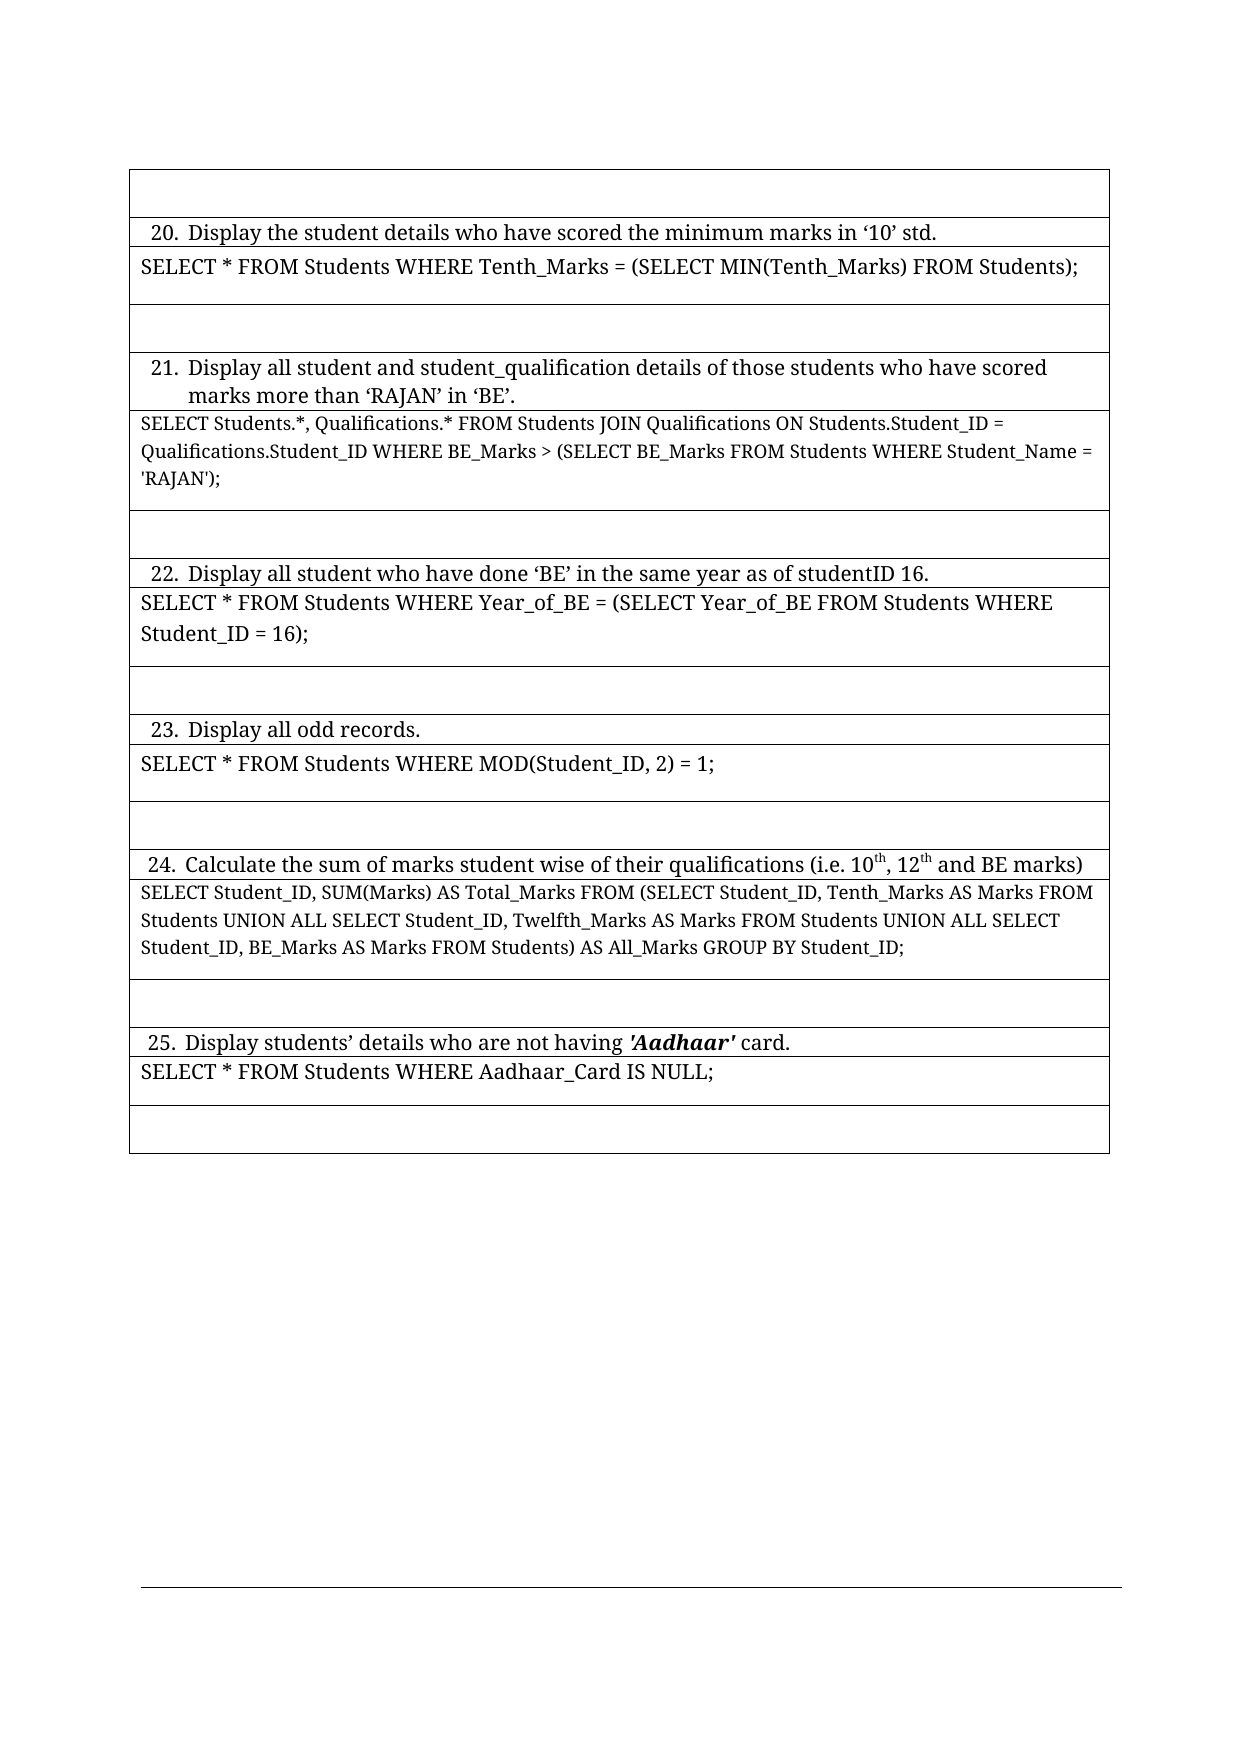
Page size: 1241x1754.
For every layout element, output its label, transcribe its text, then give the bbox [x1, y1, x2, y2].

table_cell [130, 511, 1109, 558]
table_cell [130, 305, 1109, 352]
table_cell [130, 667, 1109, 714]
table_cell [130, 1106, 1109, 1152]
table_cell [130, 980, 1109, 1027]
table_cell SELECT * FROM Students WHERE Aadhaar_Card IS NULL; [130, 1057, 1109, 1104]
table_cell Display all odd records. [130, 715, 1109, 744]
table_cell Calculate the sum of marks student wise of their qualifications (i.e. 10th, 12th and BE marks) [130, 850, 1109, 878]
table_cell Display the student details who have scored the minimum marks in ‘10’ std. [130, 218, 1109, 246]
table_cell Display all student and student_qualification details of those students who have scored marks more than ‘RAJAN’ in ‘BE’. [130, 353, 1109, 409]
table_cell SELECT * FROM Students WHERE MOD(Student_ID, 2) = 1; [130, 745, 1109, 801]
table_cell SELECT Student_ID, SUM(Marks) AS Total_Marks FROM (SELECT Student_ID, Tenth_Marks AS Marks FROM Students UNION ALL SELECT Student_ID, Twelfth_Marks AS Marks FROM Students UNION ALL SELECT Student_ID, BE_Marks AS Marks FROM Students) AS All_Marks GROUP BY Student_ID; [130, 880, 1109, 979]
table_cell SELECT * FROM Students WHERE Year_of_BE = (SELECT Year_of_BE FROM Students WHERE Student_ID = 16); [130, 588, 1109, 666]
table_cell Display all student who have done ‘BE’ in the same year as of studentID 16. [130, 559, 1109, 587]
table_cell SELECT * FROM Students WHERE Tenth_Marks = (SELECT MIN(Tenth_Marks) FROM Students); [130, 247, 1109, 303]
table_cell [130, 802, 1109, 849]
table_cell [130, 170, 1109, 217]
table_cell SELECT Students.*, Qualifications.* FROM Students JOIN Qualifications ON Students.Student_ID = Qualifications.Student_ID WHERE BE_Marks > (SELECT BE_Marks FROM Students WHERE Student_Name = 'RAJAN'); [130, 411, 1109, 510]
table_cell Display students’ details who are not having 'Aadhaar' card. [130, 1028, 1109, 1056]
